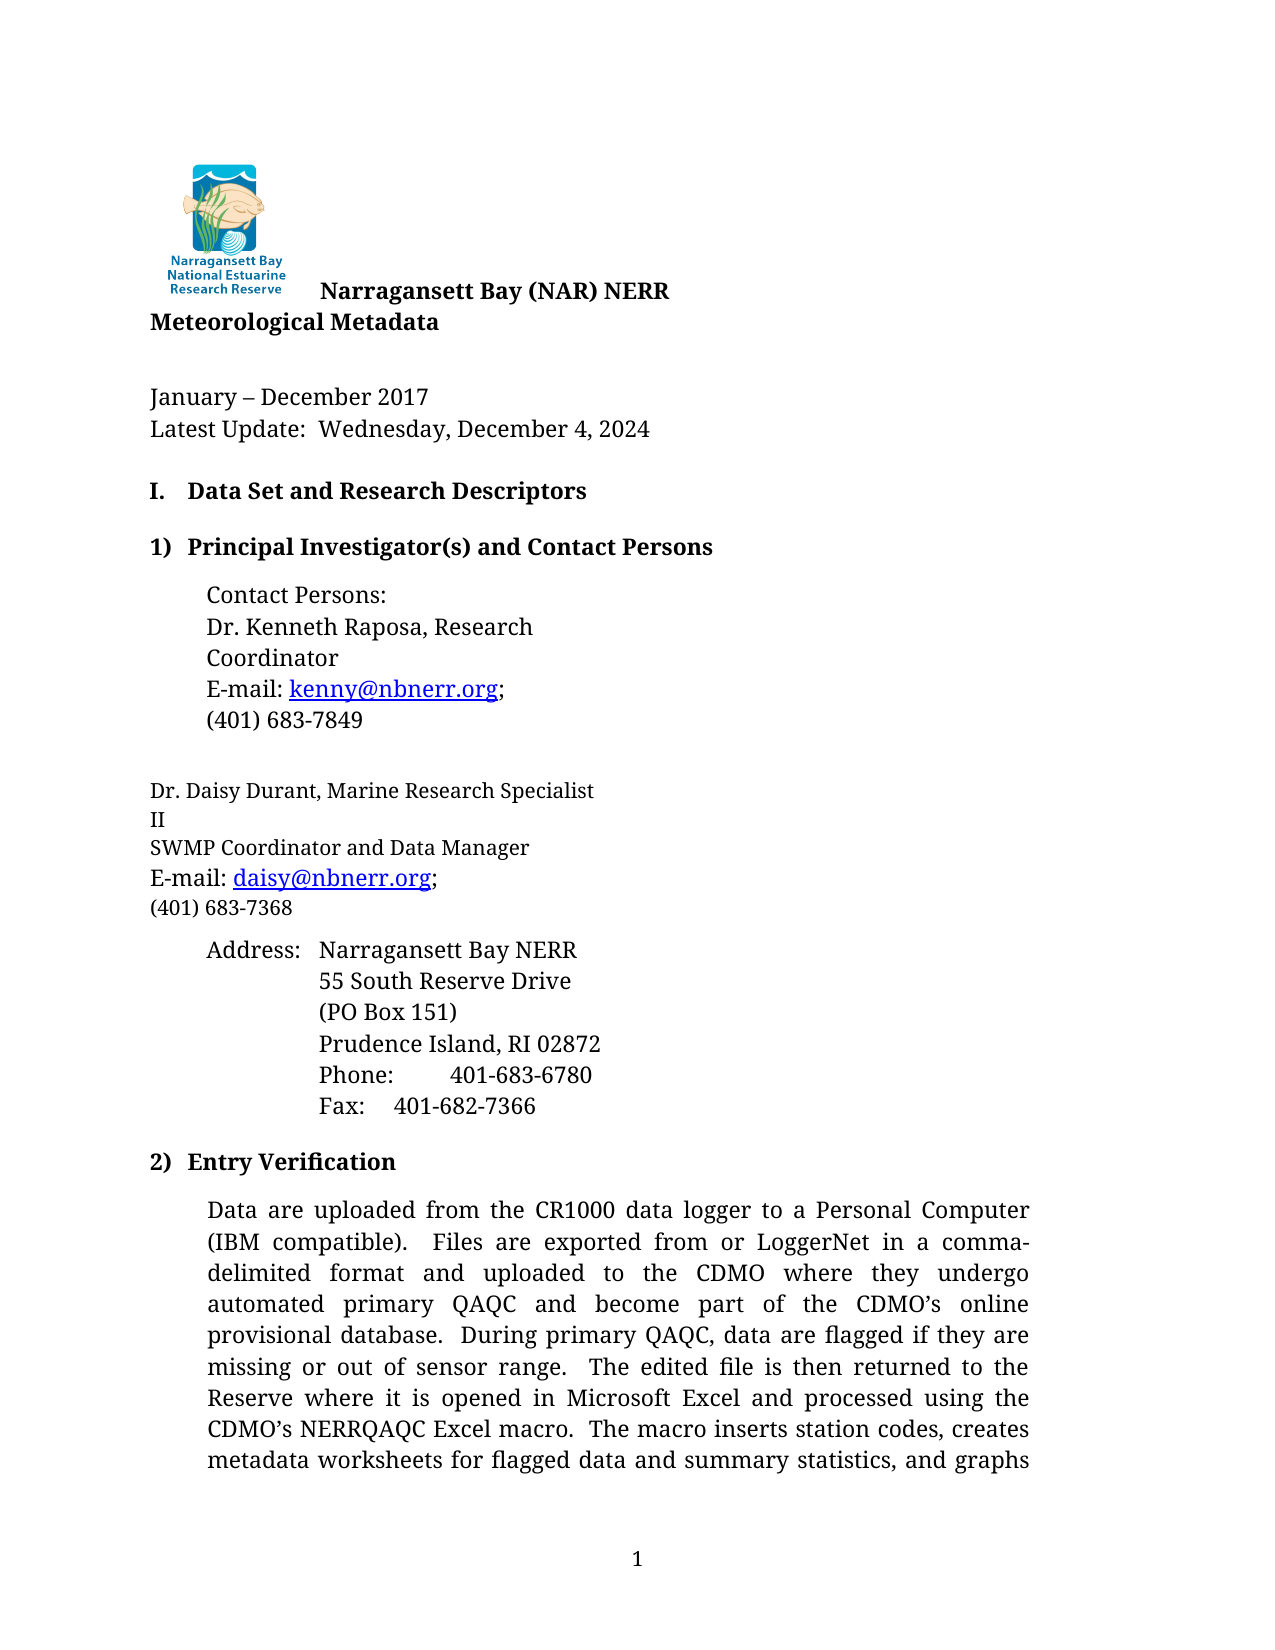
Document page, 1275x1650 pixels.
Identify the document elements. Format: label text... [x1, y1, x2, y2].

text E-mail: daisy@nbnerr.org; [150, 862, 600, 893]
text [207, 1194, 1031, 1476]
text Address: Narragansett Bay NERR [206, 934, 1125, 965]
text Dr. Kenneth Raposa, Research Coordinator [206, 610, 600, 673]
text Prudence Island, RI 02872 [244, 1028, 1125, 1059]
text (PO Box 151) [244, 996, 1125, 1028]
text January – December 2017 [150, 381, 1125, 412]
text SWMP Coordinator and Data Manager [150, 833, 600, 862]
text Meteorological Metadata [150, 306, 1125, 337]
subtitle Data Set and Research Descriptors [165, 475, 1125, 506]
subtitle Entry Verification [150, 1146, 1125, 1178]
text Latest Update: Wednesday, December 4, 2024 [150, 412, 1125, 444]
subtitle Principal Investigator(s) and Contact Persons [150, 531, 1125, 562]
text Fax: 401-682-7366 [244, 1090, 1125, 1121]
text E-mail: kenny@nbnerr.org; [206, 673, 600, 704]
text Contact Persons: [206, 579, 1125, 610]
text Phone: 401-683-6780 [244, 1059, 1125, 1090]
text Narragansett Bay (NAR) NERR [150, 275, 1125, 306]
text (401) 683-7368 [150, 893, 600, 921]
text 55 South Reserve Drive [244, 965, 1125, 996]
picture [150, 150, 302, 301]
text Dr. Daisy Durant, Marine Research Specialist II [150, 776, 600, 833]
text (401) 683-7849 [206, 704, 600, 735]
